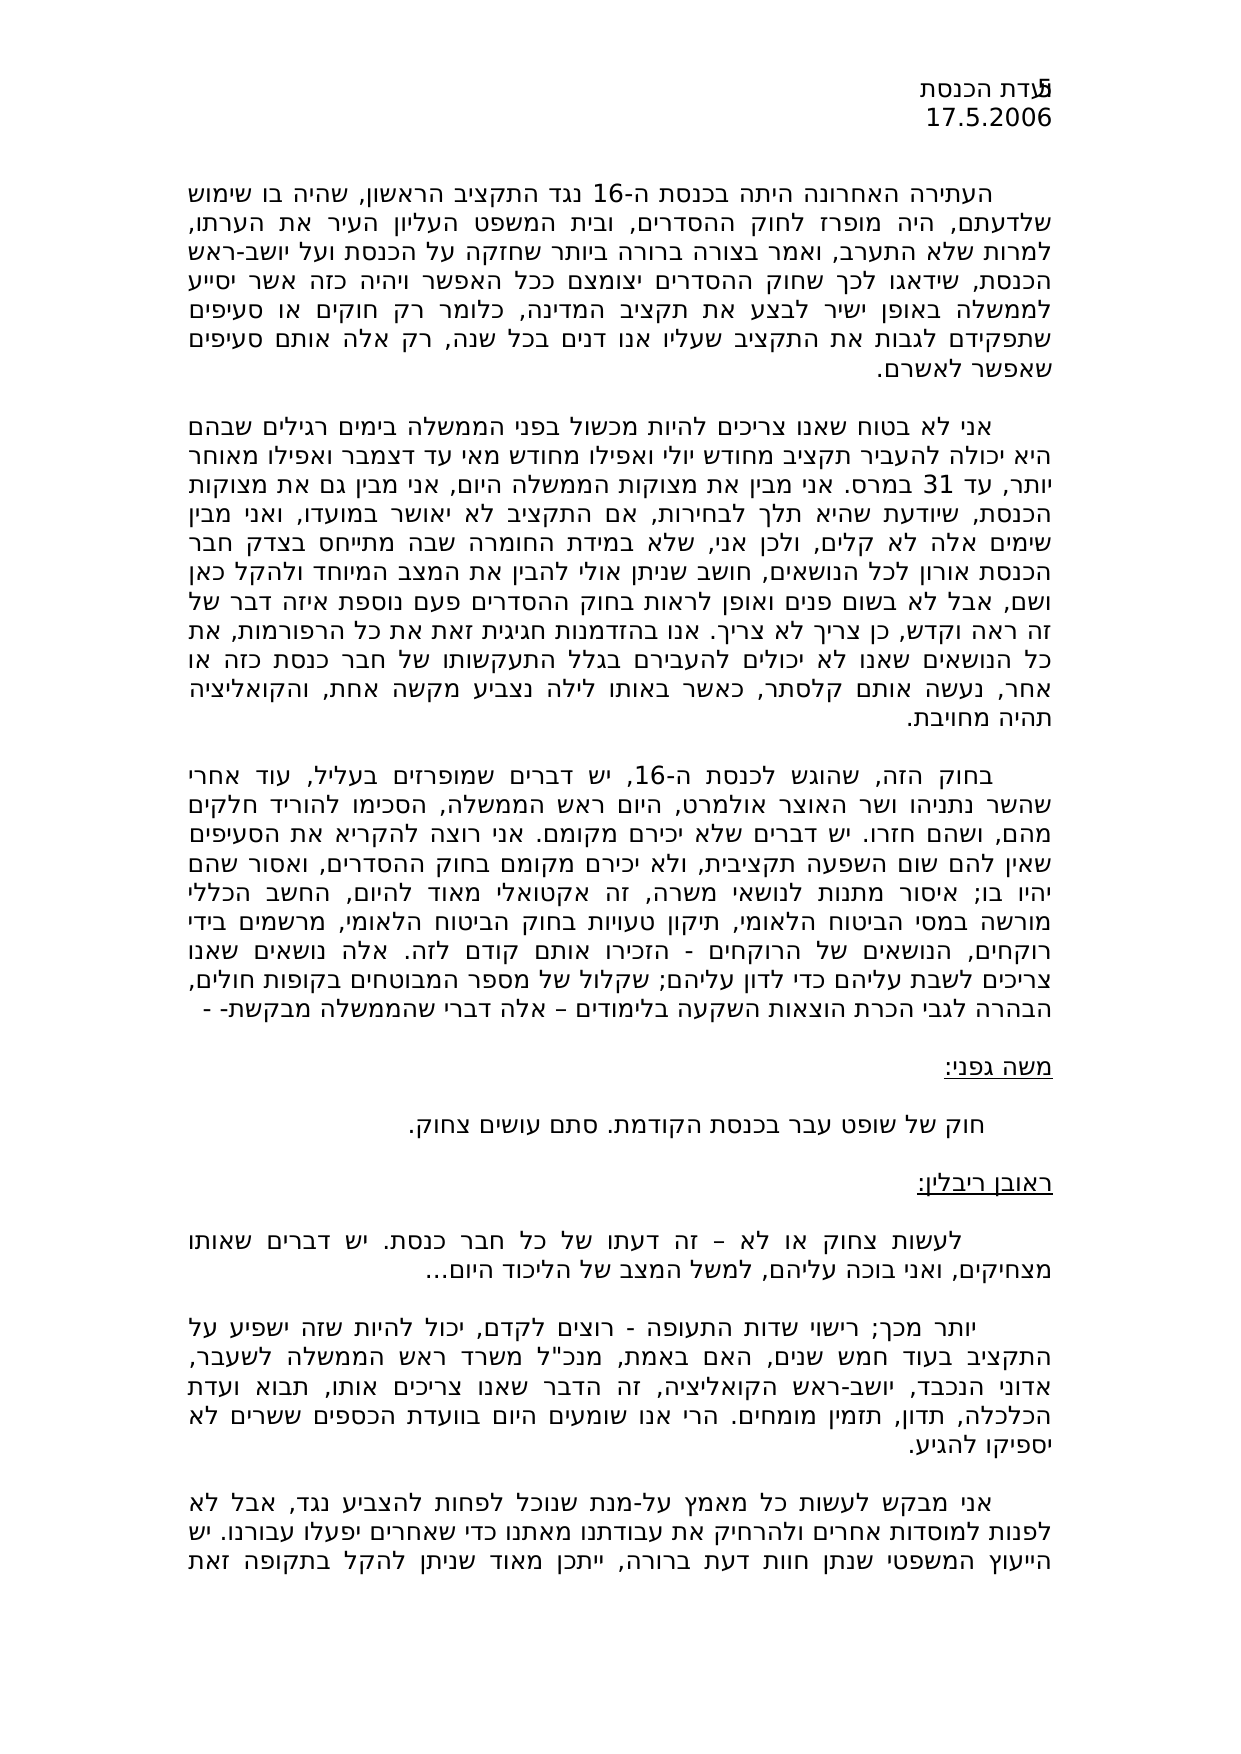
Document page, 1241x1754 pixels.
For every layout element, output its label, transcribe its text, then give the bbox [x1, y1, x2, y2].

text ראובן ריבלין: [187, 1168, 1053, 1197]
text אני לא בטוח שאנו צריכים להיות מכשול בפני הממשלה בימים רגילים שבהם היא יכולה להעביר תקציב מחודש יולי ואפילו מחודש מאי עד דצמבר ואפילו מאוחר יותר, עד 31 במרס. אני מבין את מצוקות הממשלה היום, אני מבין גם את מצוקות הכנסת, שיודעת שהיא תלך לבחירות, אם התקציב לא יאושר במועדו, ואני מבין שימים אלה לא קלים, ולכן אני, שלא במידת החומרה שבה מתייחס בצדק חבר הכנסת אורון לכל הנושאים, חושב שניתן אולי להבין את המצב המיוחד ולהקל כאן ושם, אבל לא בשום פנים ואופן לראות בחוק ההסדרים פעם נוספת איזה דבר של זה ראה וקדש, כן צריך לא צריך. אנו בהזדמנות חגיגית זאת את כל הרפורמות, את כל הנושאים שאנו לא יכולים להעבירם בגלל התעקשותו של חבר כנסת כזה או אחר, נעשה אותם קלסתר, כאשר באותו לילה נצביע מקשה אחת, והקואליציה תהיה מחויבת. [187, 412, 1053, 732]
text חוק של שופט עבר בכנסת הקודמת. סתם עושים צחוק. [187, 1110, 1053, 1139]
text משה גפני: [187, 1052, 1053, 1082]
text לעשות צחוק או לא – זה דעתו של כל חבר כנסת. יש דברים שאותו מצחיקים, ואני בוכה עליהם, למשל המצב של הליכוד היום... [187, 1226, 1053, 1284]
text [187, 1488, 1053, 1575]
text יותר מכך; רישוי שדות התעופה - רוצים לקדם, יכול להיות שזה ישפיע על התקציב בעוד חמש שנים, האם באמת, מנכ"ל משרד ראש הממשלה לשעבר, אדוני הנכבד, יושב-ראש הקואליציה, זה הדבר שאנו צריכים אותו, תבוא ועדת הכלכלה, תדון, תזמין מומחים. הרי אנו שומעים היום בוועדת הכספים ששרים לא יספיקו להגיע. [187, 1313, 1053, 1459]
text בחוק הזה, שהוגש לכנסת ה-16, יש דברים שמופרזים בעליל, עוד אחרי שהשר נתניהו ושר האוצר אולמרט, היום ראש הממשלה, הסכימו להוריד חלקים מהם, ושהם חזרו. יש דברים שלא יכירם מקומם. אני רוצה להקריא את הסעיפים שאין להם שום השפעה תקציבית, ולא יכירם מקומם בחוק ההסדרים, ואסור שהם יהיו בו; איסור מתנות לנושאי משרה, זה אקטואלי מאוד להיום, החשב הכללי מורשה במסי הביטוח הלאומי, תיקון טעויות בחוק הביטוח הלאומי, מרשמים בידי רוקחים, הנושאים של הרוקחים - הזכירו אותם קודם לזה. אלה נושאים שאנו צריכים לשבת עליהם כדי לדון עליהם; שקלול של מספר המבוטחים בקופות חולים, הבהרה לגבי הכרת הוצאות השקעה בלימודים – אלה דברי שהממשלה מבקשת- - [187, 761, 1053, 1024]
text העתירה האחרונה היתה בכנסת ה-16 נגד התקציב הראשון, שהיה בו שימוש שלדעתם, היה מופרז לחוק ההסדרים, ובית המשפט העליון העיר את הערתו, למרות שלא התערב, ואמר בצורה ברורה ביותר שחזקה על הכנסת ועל יושב-ראש הכנסת, שידאגו לכך שחוק ההסדרים יצומצם ככל האפשר ויהיה כזה אשר יסייע לממשלה באופן ישיר לבצע את תקציב המדינה, כלומר רק חוקים או סעיפים שתפקידם לגבות את התקציב שעליו אנו דנים בכל שנה, רק אלה אותם סעיפים שאפשר לאשרם. [187, 179, 1053, 383]
